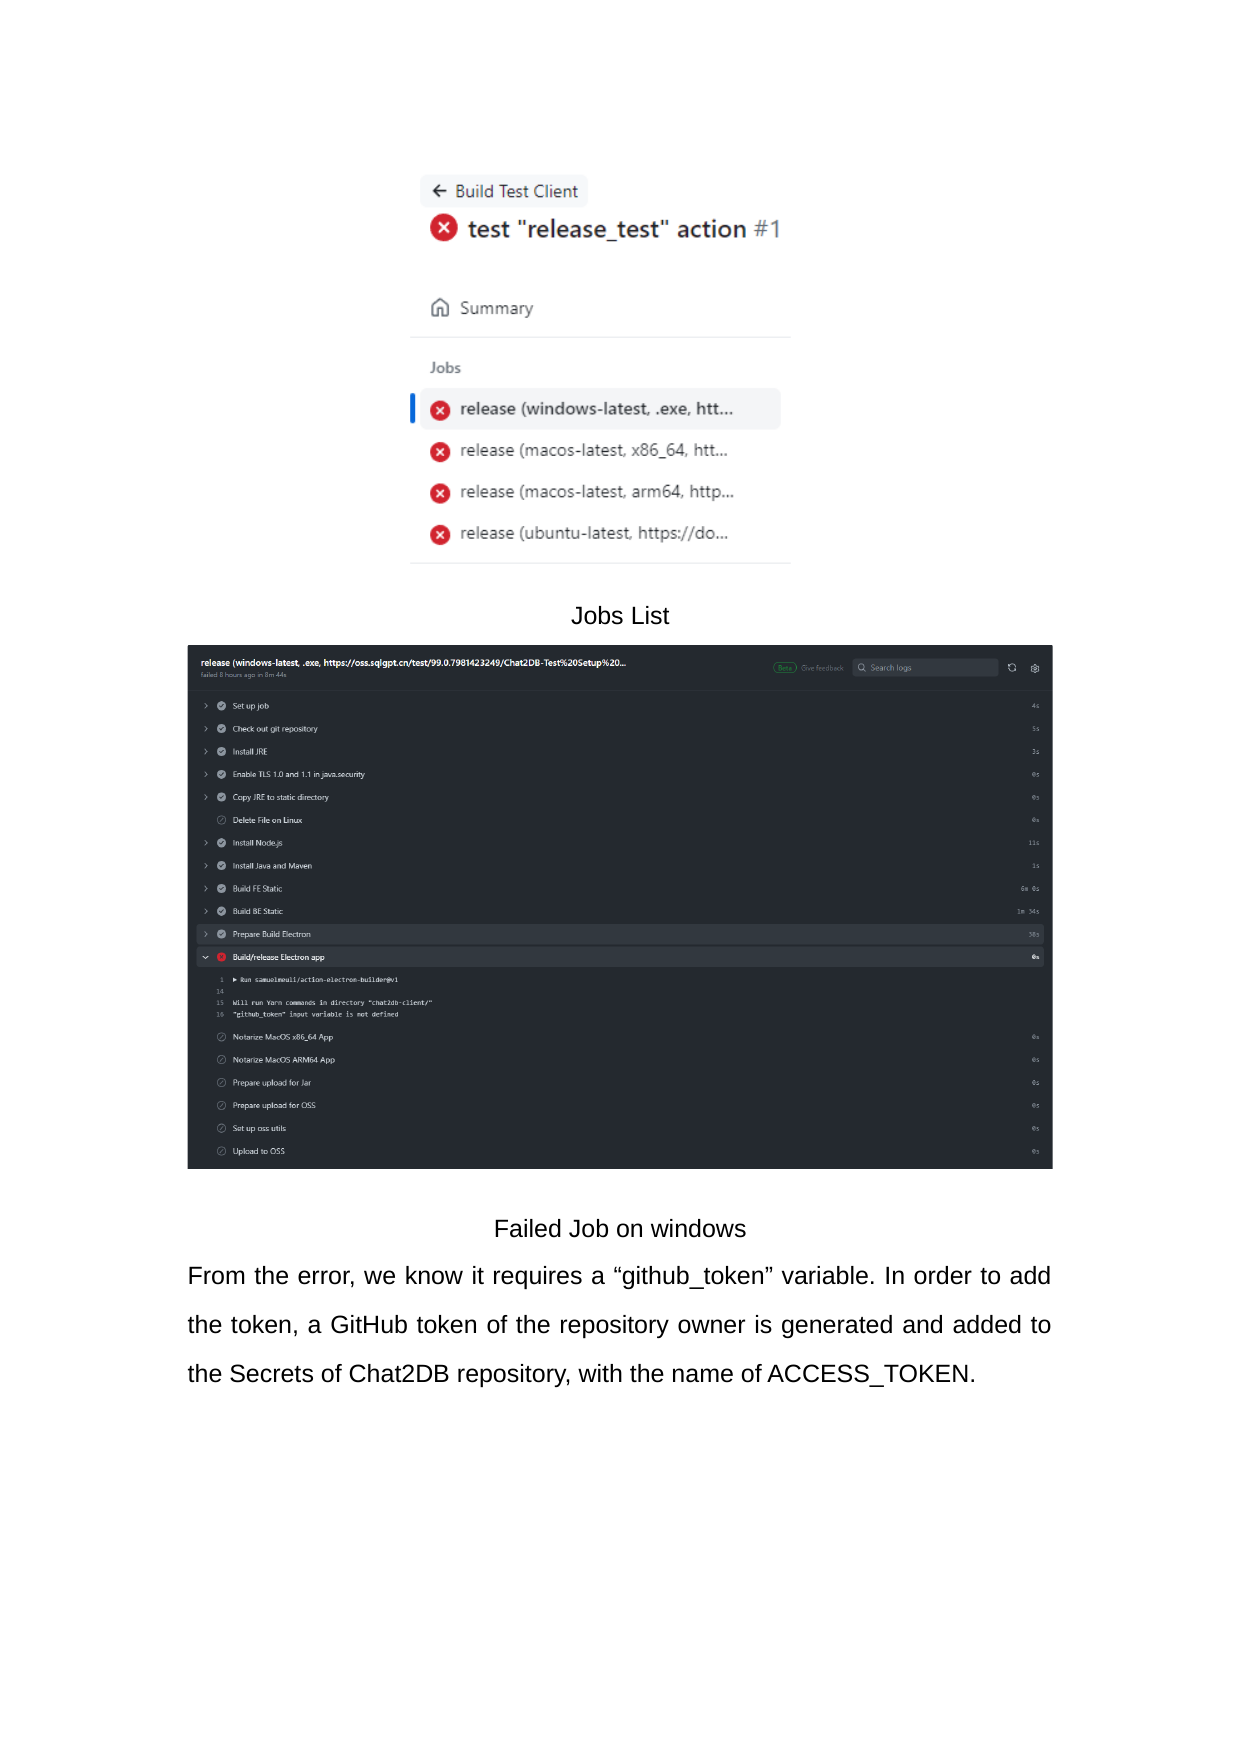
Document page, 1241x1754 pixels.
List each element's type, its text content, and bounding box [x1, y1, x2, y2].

text Failed Job on windows [187, 1213, 1053, 1245]
text From the error, we know it requires a “github_token” variable. In order to add the token, a GitHub token of the repository owner is generated and added to the Secrets of Chat2DB repository, with the name of ACCESS_TOKEN. [187, 1259, 1053, 1389]
picture [187, 645, 1053, 1169]
text Jobs List [187, 599, 1053, 631]
picture [409, 162, 831, 574]
